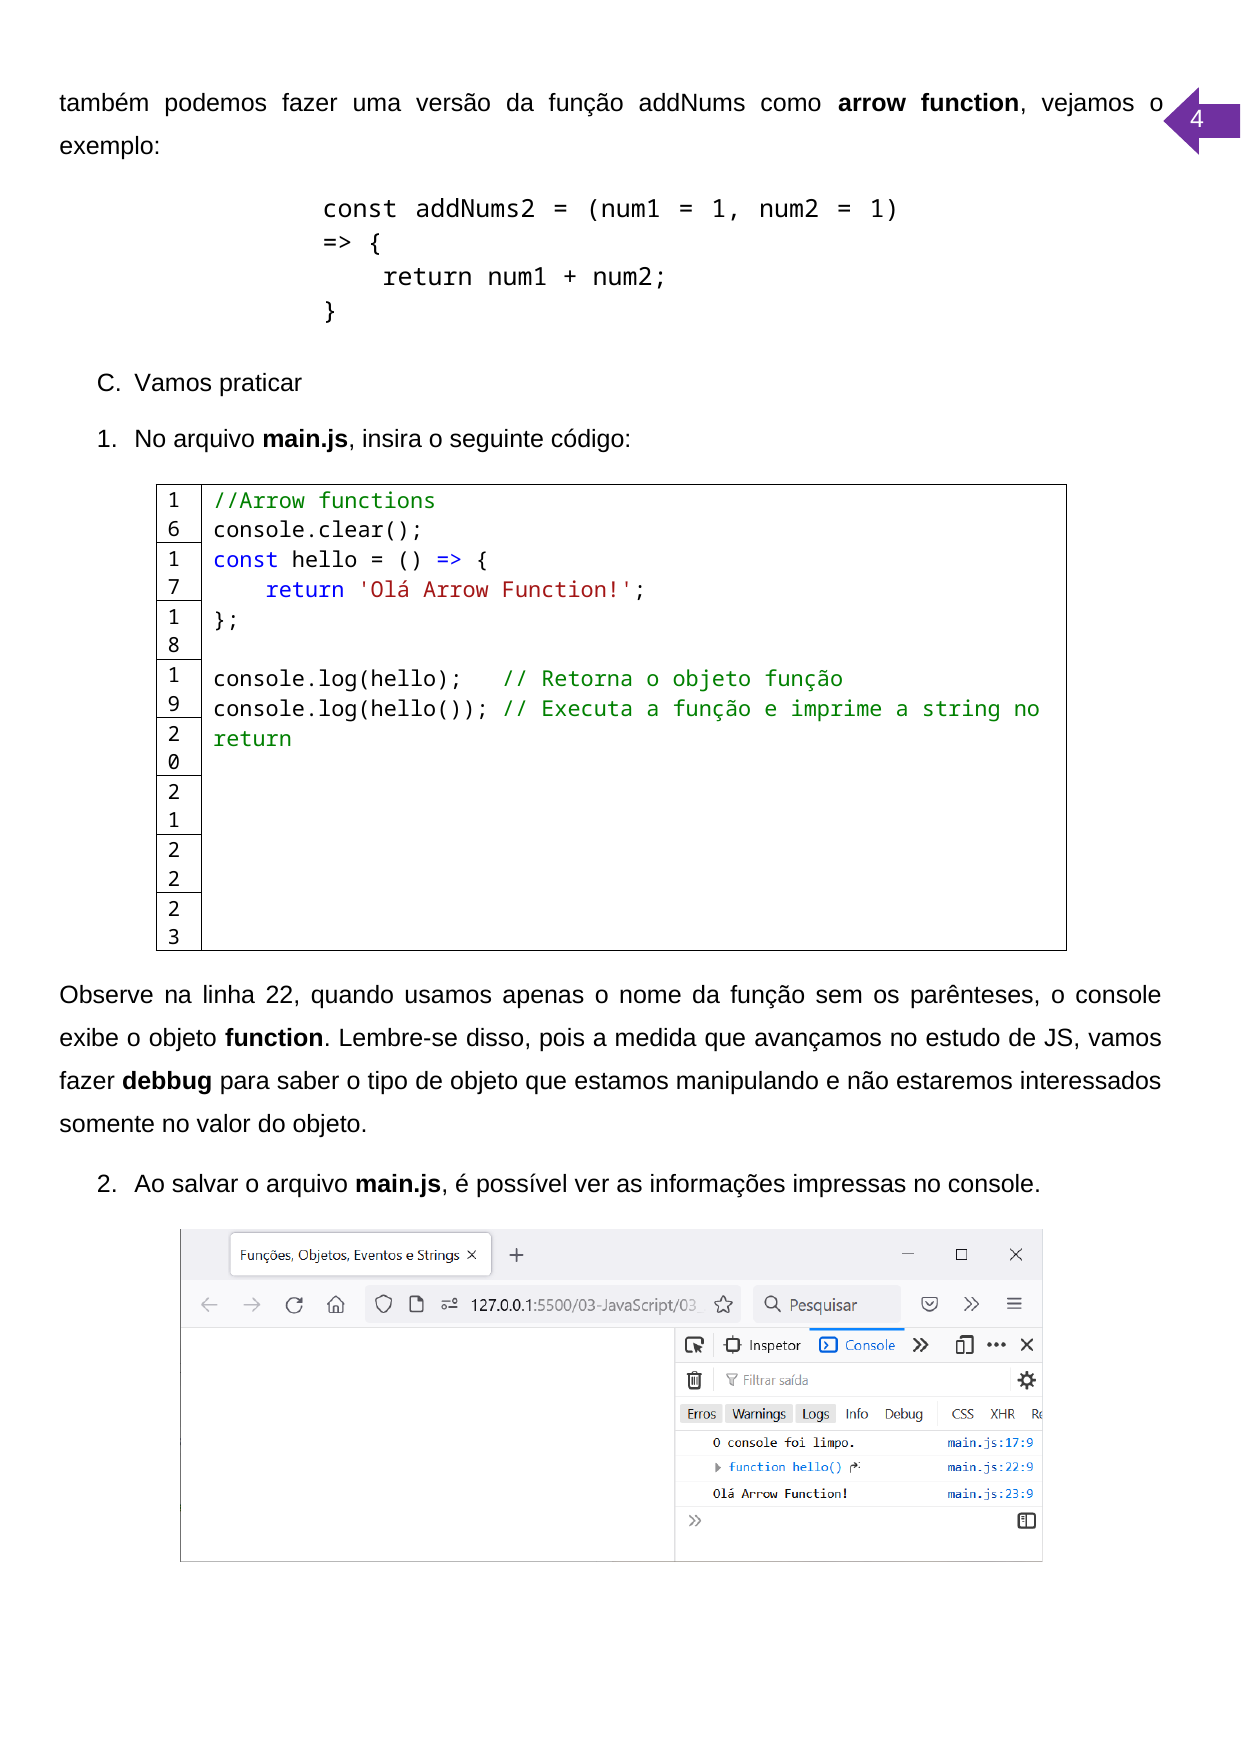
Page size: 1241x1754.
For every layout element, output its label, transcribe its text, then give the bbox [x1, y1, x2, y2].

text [59, 88, 1163, 160]
table_header //Arrow functions console.clear(); const hello = () => { return 'Olá Arrow Function!'; }; console.log(hello); // Retorna o objeto função console.log(hello()); // Executa a função e imprime a string no return [202, 485, 1066, 950]
text Observe na linha 22, quando usamos apenas o nome da função sem os parênteses, o console exibe o objeto function. Lembre-se disso, pois a medida que avançamos no estudo de JS, vamos fazer debbug para saber o tipo de objeto que estamos manipulando e não estaremos interessados somente no valor do objeto. [59, 980, 1163, 1138]
list Ao salvar o arquivo main.js, é possível ver as informações impressas no console. [97, 1169, 1163, 1198]
list No arquivo main.js, insira o seguinte código: [97, 424, 1163, 453]
subtitle Vamos praticar [97, 368, 1163, 397]
picture [180, 1229, 1043, 1562]
table_header const addNums2 = (num1 = 1, num2 = 1) => { return num1 + num2; } [311, 191, 911, 327]
